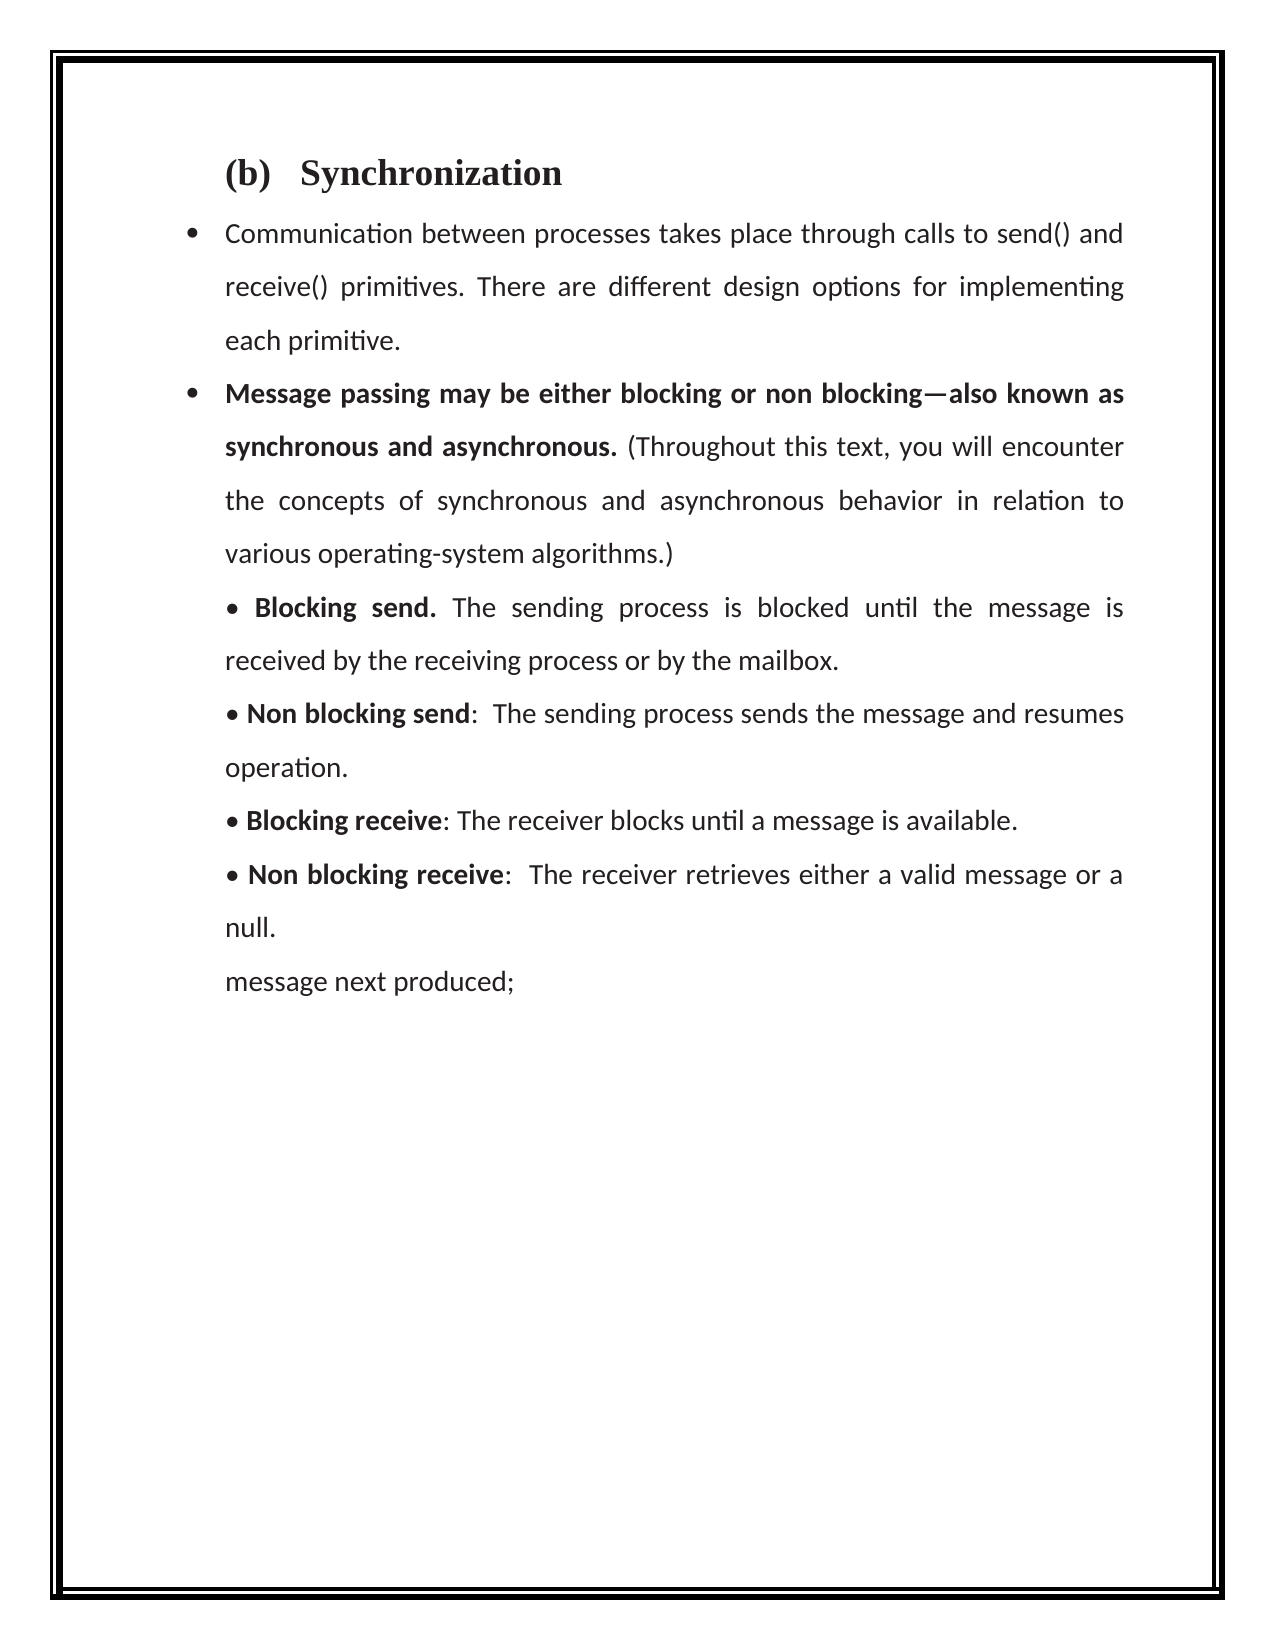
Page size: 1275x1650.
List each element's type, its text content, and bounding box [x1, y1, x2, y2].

text • Non blocking receive: The receiver retrieves either a valid message or a null. [225, 856, 1125, 945]
text message next produced; [150, 963, 1125, 998]
text • Blocking send. The sending process is blocked until the message is received by the receiving process or by the mailbox. [225, 589, 1125, 678]
text • Blocking receive: The receiver blocks until a message is available. [225, 802, 1125, 838]
list Message passing may be either blocking or non blocking—also known as synchronous and asynchronous. (Throughout this text, you will encounter the concepts of synchronous and asynchronous behavior in relation to various operating-system algorithms.) [187, 375, 1125, 571]
text • Non blocking send: The sending process sends the message and resumes operation. [225, 696, 1125, 785]
list Communication between processes takes place through calls to send() and receive() primitives. There are different design options for implementing each primitive. [187, 215, 1125, 357]
list Synchronization [225, 150, 1125, 193]
